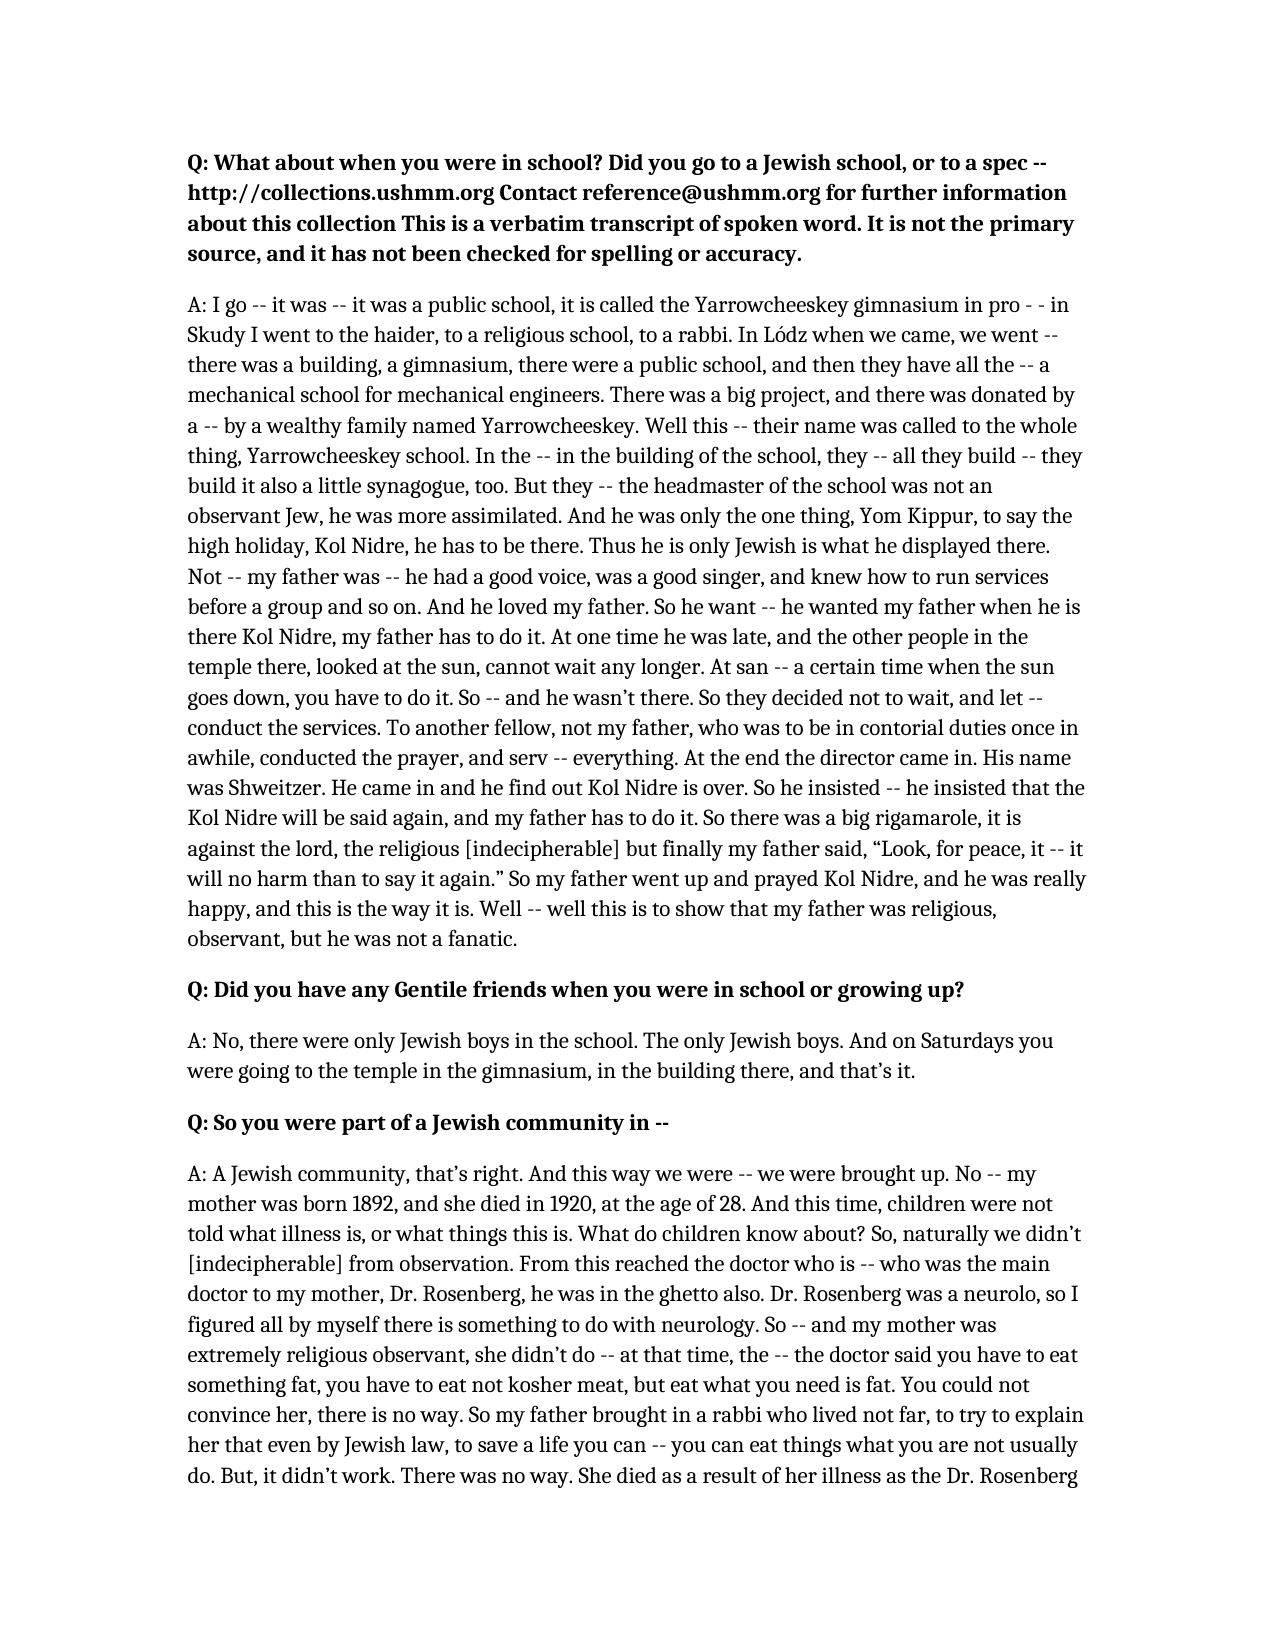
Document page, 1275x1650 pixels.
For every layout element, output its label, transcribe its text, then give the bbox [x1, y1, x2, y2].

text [187, 1160, 1087, 1489]
text Q: So you were part of a Jewish community in -- [187, 1109, 1087, 1136]
text A: I go -- it was -- it was a public school, it is called the Yarrowcheeskey gimnasium in pro - - in Skudy I went to the haider, to a religious school, to a rabbi. In Lódz when we came, we went -- there was a building, a gimnasium, there were a public school, and then they have all the -- a mechanical school for mechanical engineers. There was a big project, and there was donated by a -- by a wealthy family named Yarrowcheeskey. Well this -- their name was called to the whole thing, Yarrowcheeskey school. In the -- in the building of the school, they -- all they build -- they build it also a little synagogue, too. But they -- the headmaster of the school was not an observant Jew, he was more assimilated. And he was only the one thing, Yom Kippur, to say the high holiday, Kol Nidre, he has to be there. Thus he is only Jewish is what he displayed there. Not -- my father was -- he had a good voice, was a good singer, and knew how to run services before a group and so on. And he loved my father. So he want -- he wanted my father when he is there Kol Nidre, my father has to do it. At one time he was late, and the other people in the temple there, looked at the sun, cannot wait any longer. At san -- a certain time when the sun goes down, you have to do it. So -- and he wasn’t there. So they decided not to wait, and let -- conduct the services. To another fellow, not my father, who was to be in contorial duties once in awhile, conducted the prayer, and serv -- everything. At the end the director came in. His name was Shweitzer. He came in and he find out Kol Nidre is over. So he insisted -- he insisted that the Kol Nidre will be said again, and my father has to do it. So there was a big rigamarole, it is against the lord, the religious [indecipherable] but finally my father said, “Look, for peace, it -- it will no harm than to say it again.” So my father went up and prayed Kol Nidre, and he was really happy, and this is the way it is. Well -- well this is to show that my father was religious, observant, but he was not a fanatic. [187, 292, 1087, 952]
text Q: What about when you were in school? Did you go to a Jewish school, or to a spec -- http://collections.ushmm.org Contact reference@ushmm.org for further information about this collection This is a verbatim transcript of spoken word. It is not the primary source, and it has not been checked for spelling or accuracy. [187, 150, 1087, 267]
text Q: Did you have any Gentile friends when you were in school or growing up? [187, 977, 1087, 1003]
text A: No, there were only Jewish boys in the school. The only Jewish boys. And on Saturdays you were going to the temple in the gimnasium, in the building there, and that’s it. [187, 1028, 1087, 1085]
